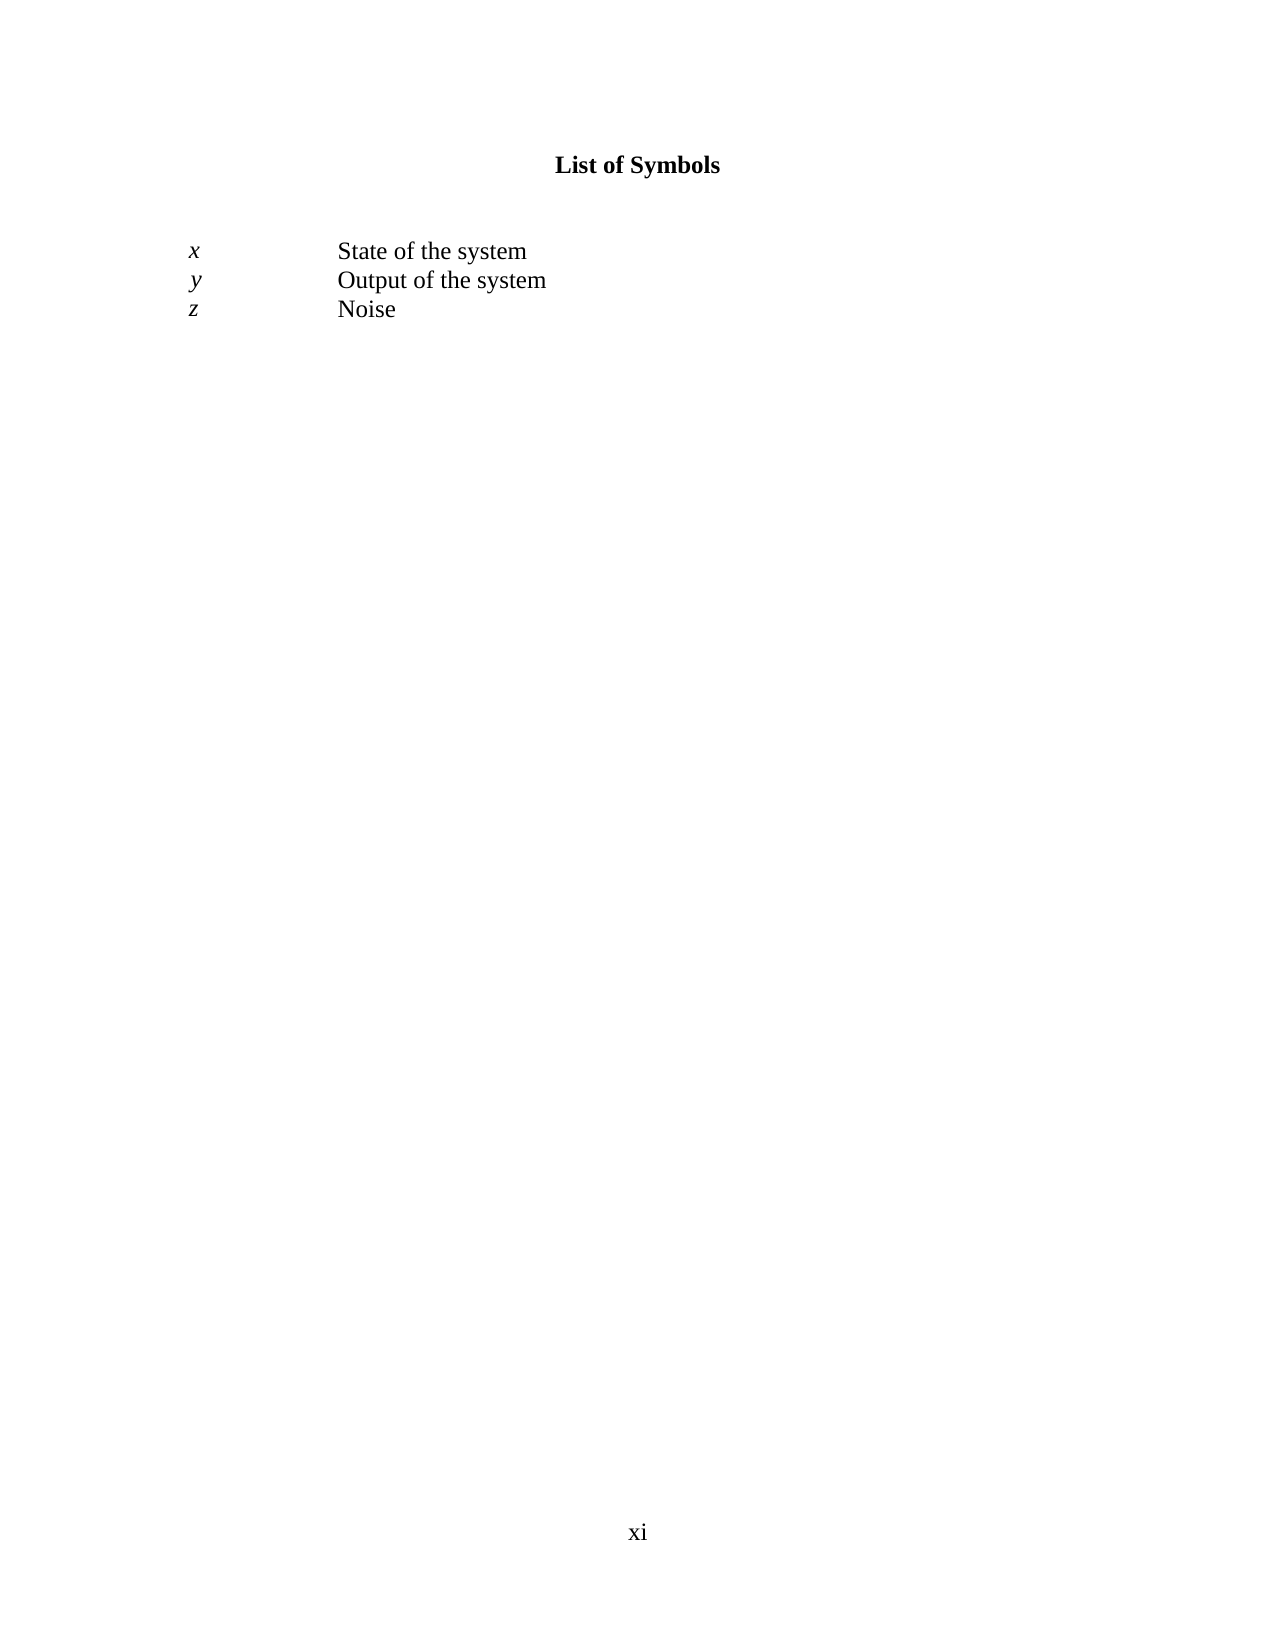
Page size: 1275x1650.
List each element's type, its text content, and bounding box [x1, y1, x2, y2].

text Noise [187, 294, 1087, 322]
text State of the system [187, 236, 1087, 265]
text Output of the system [187, 265, 1087, 294]
subtitle List of Symbols [187, 150, 1087, 179]
